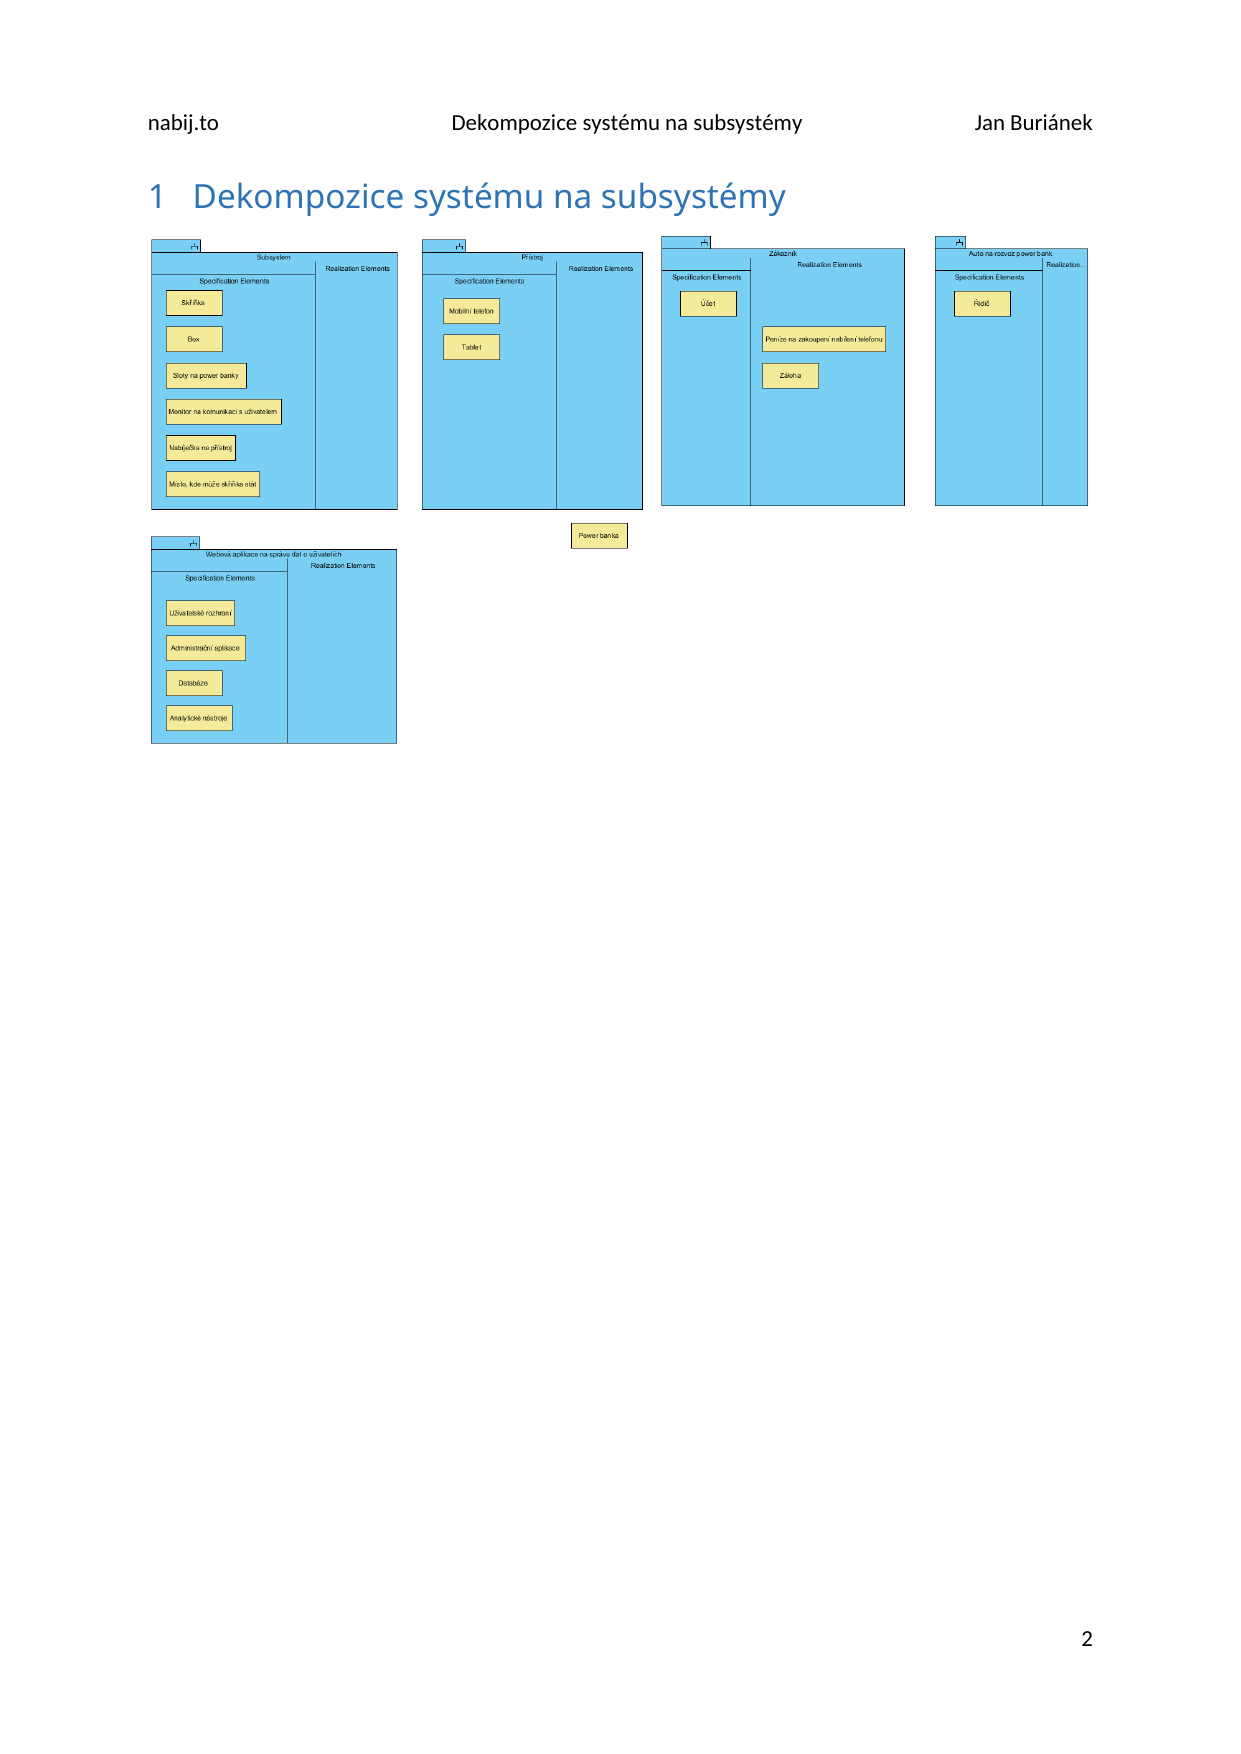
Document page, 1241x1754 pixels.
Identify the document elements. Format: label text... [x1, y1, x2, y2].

picture [147, 234, 1092, 747]
subtitle Dekompozice systému na subsystémy [148, 173, 1093, 218]
